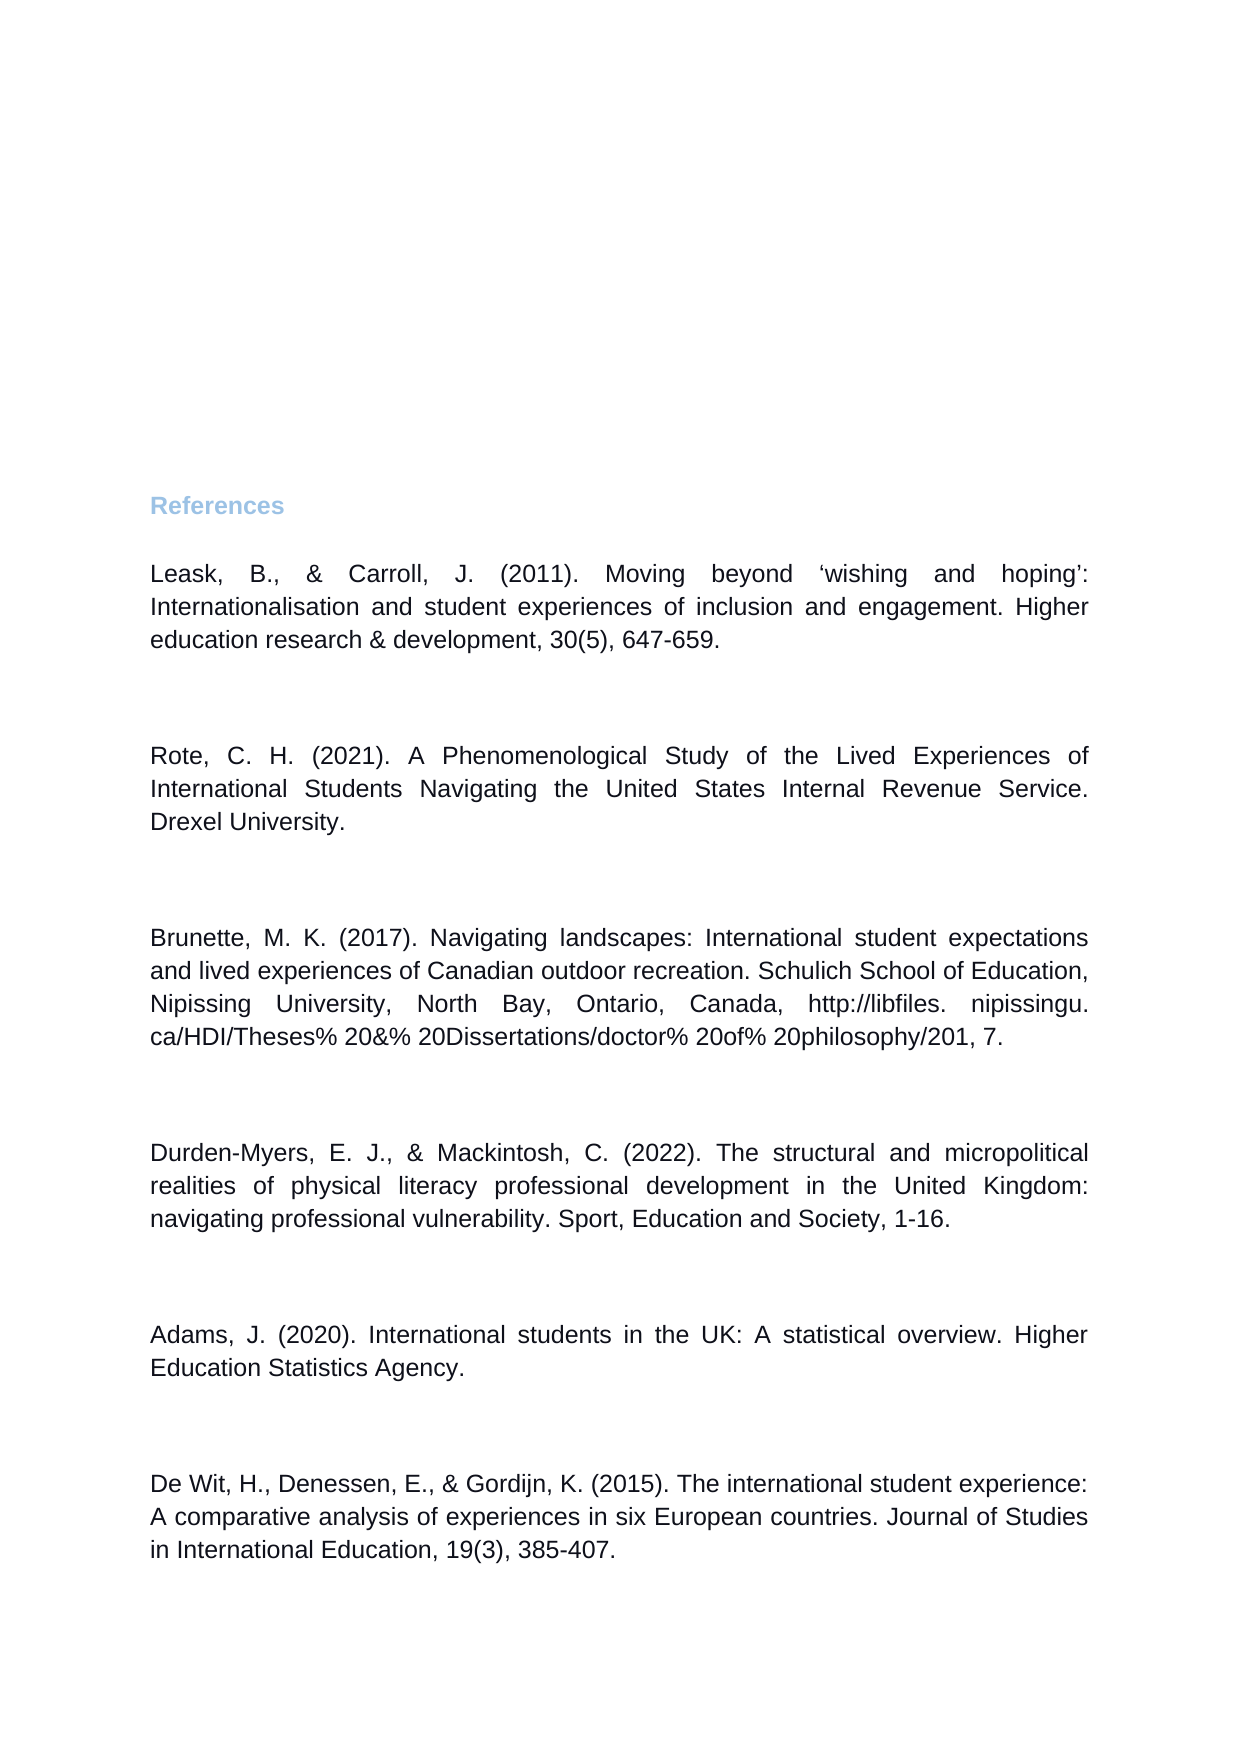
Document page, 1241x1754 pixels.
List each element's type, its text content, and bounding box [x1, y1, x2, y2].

text Leask, B., & Carroll, J. (2011). Moving beyond ‘wishing and hoping’: Internationalisation and student experiences of inclusion and engagement. Higher education research & development, 30(5), 647-659. [150, 559, 1090, 653]
text Rote, C. H. (2021). A Phenomenological Study of the Lived Experiences of International Students Navigating the United States Internal Revenue Service. Drexel University. [150, 741, 1090, 836]
text Durden-Myers, E. J., & Mackintosh, C. (2022). The structural and micropolitical realities of physical literacy professional development in the United Kingdom: navigating professional vulnerability. Sport, Education and Society, 1-16. [150, 1138, 1090, 1233]
text Adams, J. (2020). International students in the UK: A statistical overview. Higher Education Statistics Agency. [150, 1320, 1090, 1382]
text Brunette, M. K. (2017). Navigating landscapes: International student expectations and lived experiences of Canadian outdoor recreation. Schulich School of Education, Nipissing University, North Bay, Ontario, Canada, http://libfiles. nipissingu. ca/HDI/Theses% 20&% 20Dissertations/doctor% 20of% 20philosophy/201, 7. [150, 923, 1090, 1051]
text De Wit, H., Denessen, E., & Gordijn, K. (2015). The international student experience: A comparative analysis of experiences in six European countries. Journal of Studies in International Education, 19(3), 385-407. [150, 1469, 1090, 1564]
text References [150, 491, 1090, 519]
